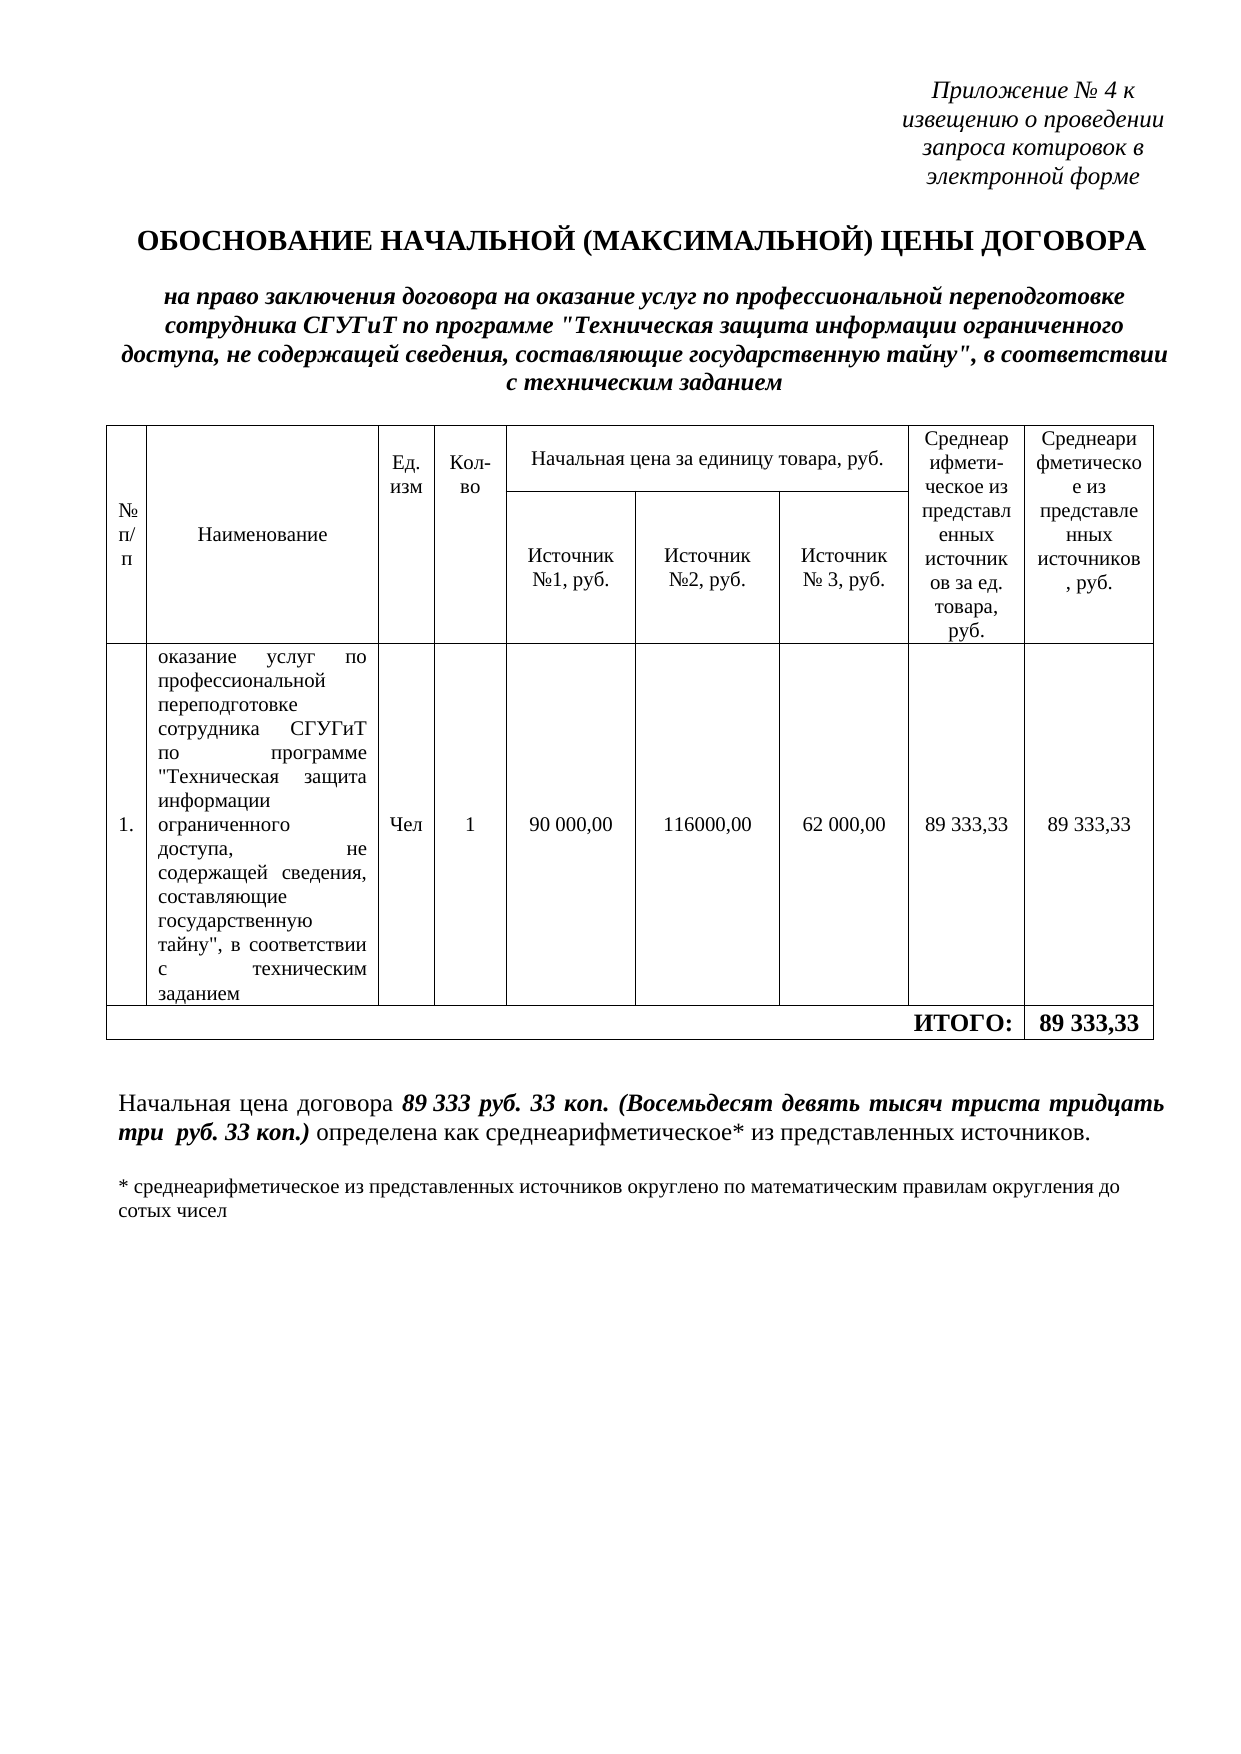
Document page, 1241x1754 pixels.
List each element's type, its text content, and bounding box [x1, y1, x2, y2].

table_cell Источник № 3, руб. [780, 492, 908, 642]
table_header Среднеарифметическое из представленных источников, руб. [1025, 426, 1153, 642]
table_header №п/п [107, 426, 146, 642]
table_cell оказание услуг по профессиональной переподготовке сотрудника СГУГиТ по программе "Техническая защита информации ограниченного доступа, не содержащей сведения, составляющие государственную тайну", в соответствии с техническим заданием [147, 644, 378, 1004]
table_header Начальная цена за единицу товара, руб. [507, 426, 908, 491]
table_cell 1 [435, 644, 506, 1004]
table_cell 62 000,00 [780, 644, 908, 1004]
table_header Кол-во [435, 426, 506, 642]
text * среднеарифметическое из представленных источников округлено по математическим правилам округления до сотых чисел [118, 1174, 1165, 1222]
table_cell 90 000,00 [507, 644, 635, 1004]
text на право заключения договора на оказание услуг по профессиональной переподготовке сотрудника СГУГиТ по программе "Техническая защита информации ограниченного доступа, не содержащей сведения, составляющие государственную тайну", в соответствии с техническим заданием [118, 281, 1171, 396]
text Приложение № 4 к извещению о проведении запроса котировок в электронной форме [901, 75, 1165, 190]
table_cell ИТОГО: [107, 1006, 1024, 1039]
table_header Наименование [147, 426, 378, 642]
table_cell 1. [107, 644, 146, 1004]
table_cell Чел [379, 644, 434, 1004]
table_cell Источник №2, руб. [636, 492, 779, 642]
text ОБОСНОВАНИЕ НАЧАЛЬНОЙ (МАКСИМАЛЬНОЙ) ЦЕНЫ ДОГОВОРА [118, 223, 1165, 257]
table_cell 89 333,33 [909, 644, 1024, 1004]
text Начальная цена договора 89 333 руб. 33 коп. (Восемьдесят девять тысяч триста тридцать три руб. 33 коп.) определена как среднеарифметическое* из представленных источников. [118, 1088, 1165, 1146]
table_cell 89 333,33 [1025, 1006, 1153, 1039]
table_cell 89 333,33 [1025, 644, 1153, 1004]
table_header Ед. изм [379, 426, 434, 642]
table_header Среднеарифмети-ческое из представленных источников за ед. товара, руб. [909, 426, 1024, 642]
table_cell 116000,00 [636, 644, 779, 1004]
table_cell Источник №1, руб. [507, 492, 635, 642]
